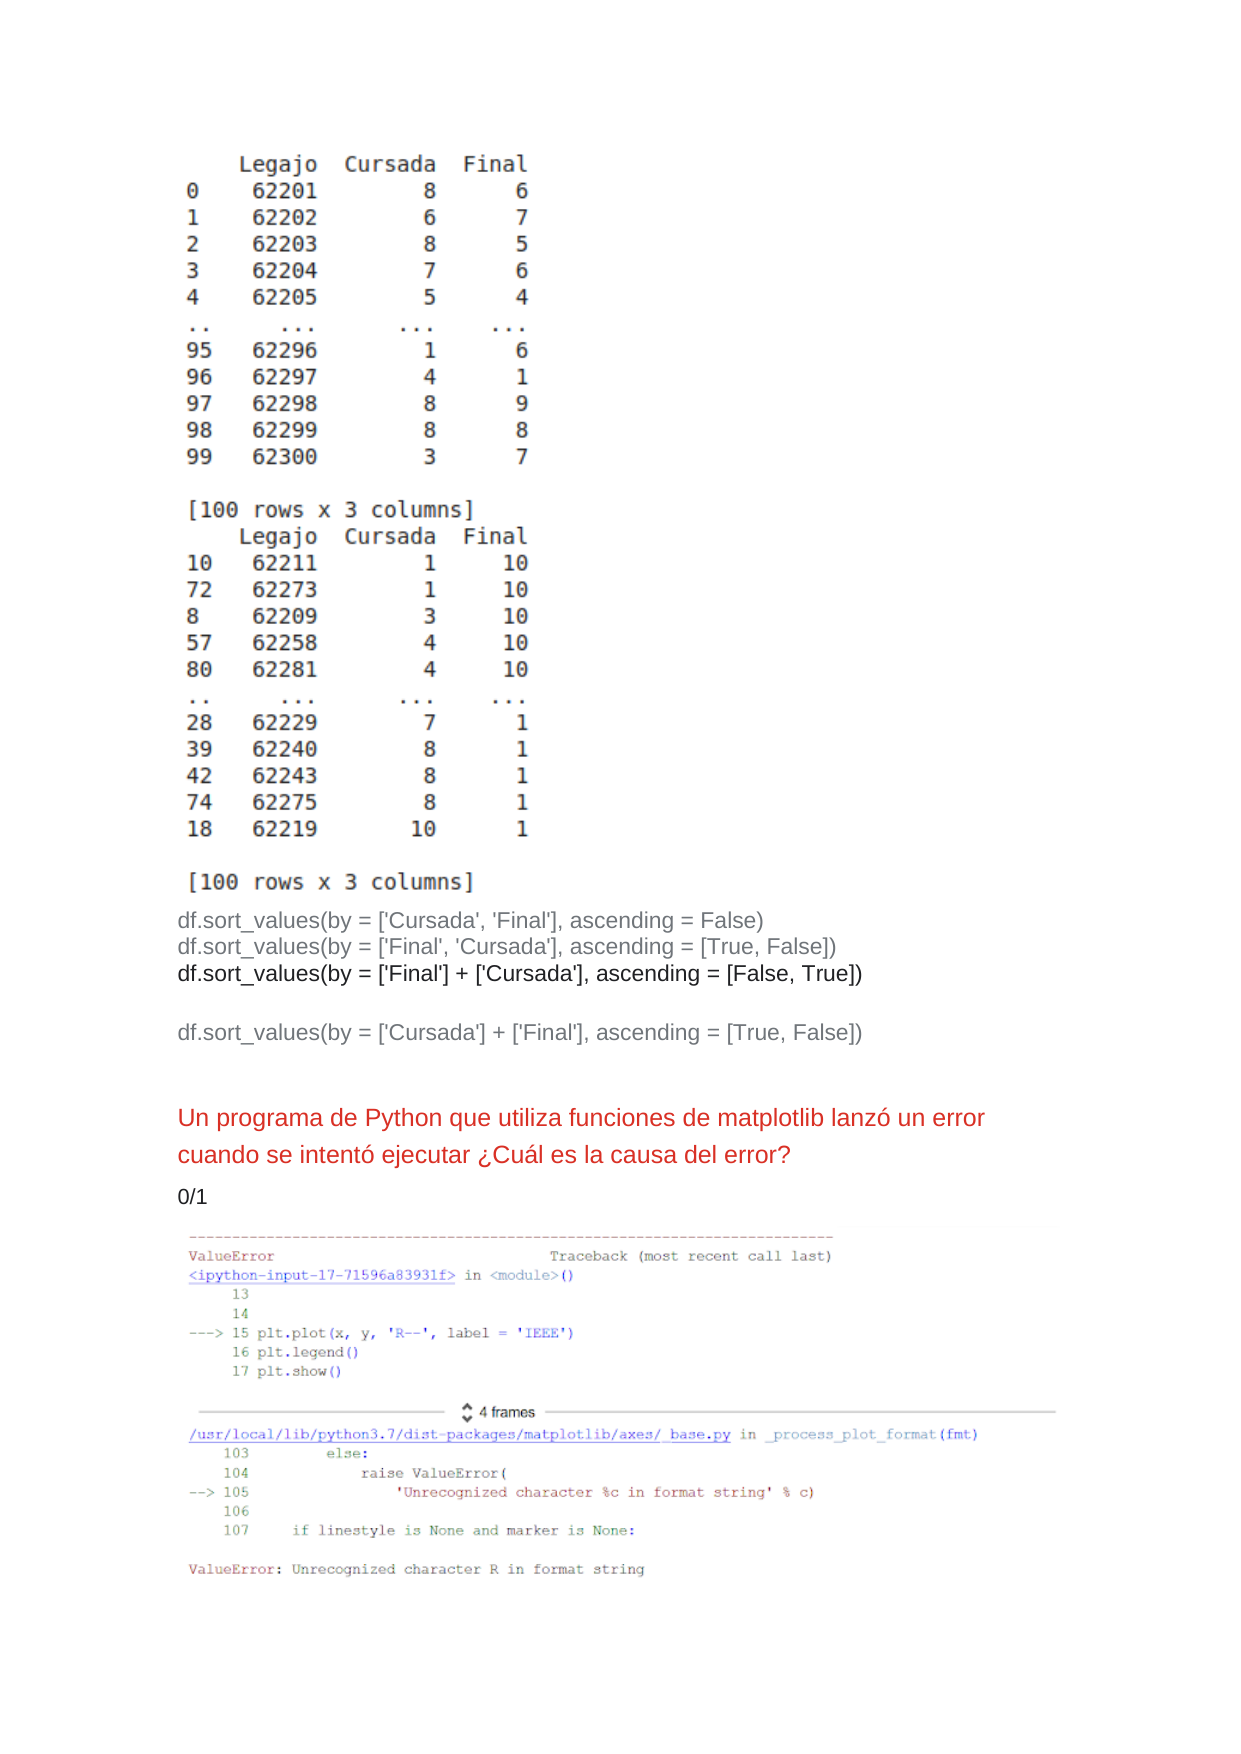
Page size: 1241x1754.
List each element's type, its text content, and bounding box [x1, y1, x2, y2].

text df.sort_values(by = ['Cursada', 'Final'], ascending = False) [177, 907, 1063, 933]
text 0/1 [177, 1169, 1063, 1209]
text Un programa de Python que utiliza funciones de matplotlib lanzó un error cuando se intentó ejecutar ¿Cuál es la causa del error? [177, 1094, 1063, 1169]
picture [177, 1226, 1063, 1581]
text df.sort_values(by = ['Final', 'Cursada'], ascending = [True, False]) [177, 933, 1063, 960]
text df.sort_values(by = ['Cursada'] + ['Final'], ascending = [True, False]) [177, 1018, 1063, 1045]
picture [177, 147, 538, 907]
text df.sort_values(by = ['Final'] + ['Cursada'], ascending = [False, True]) [177, 960, 1063, 986]
